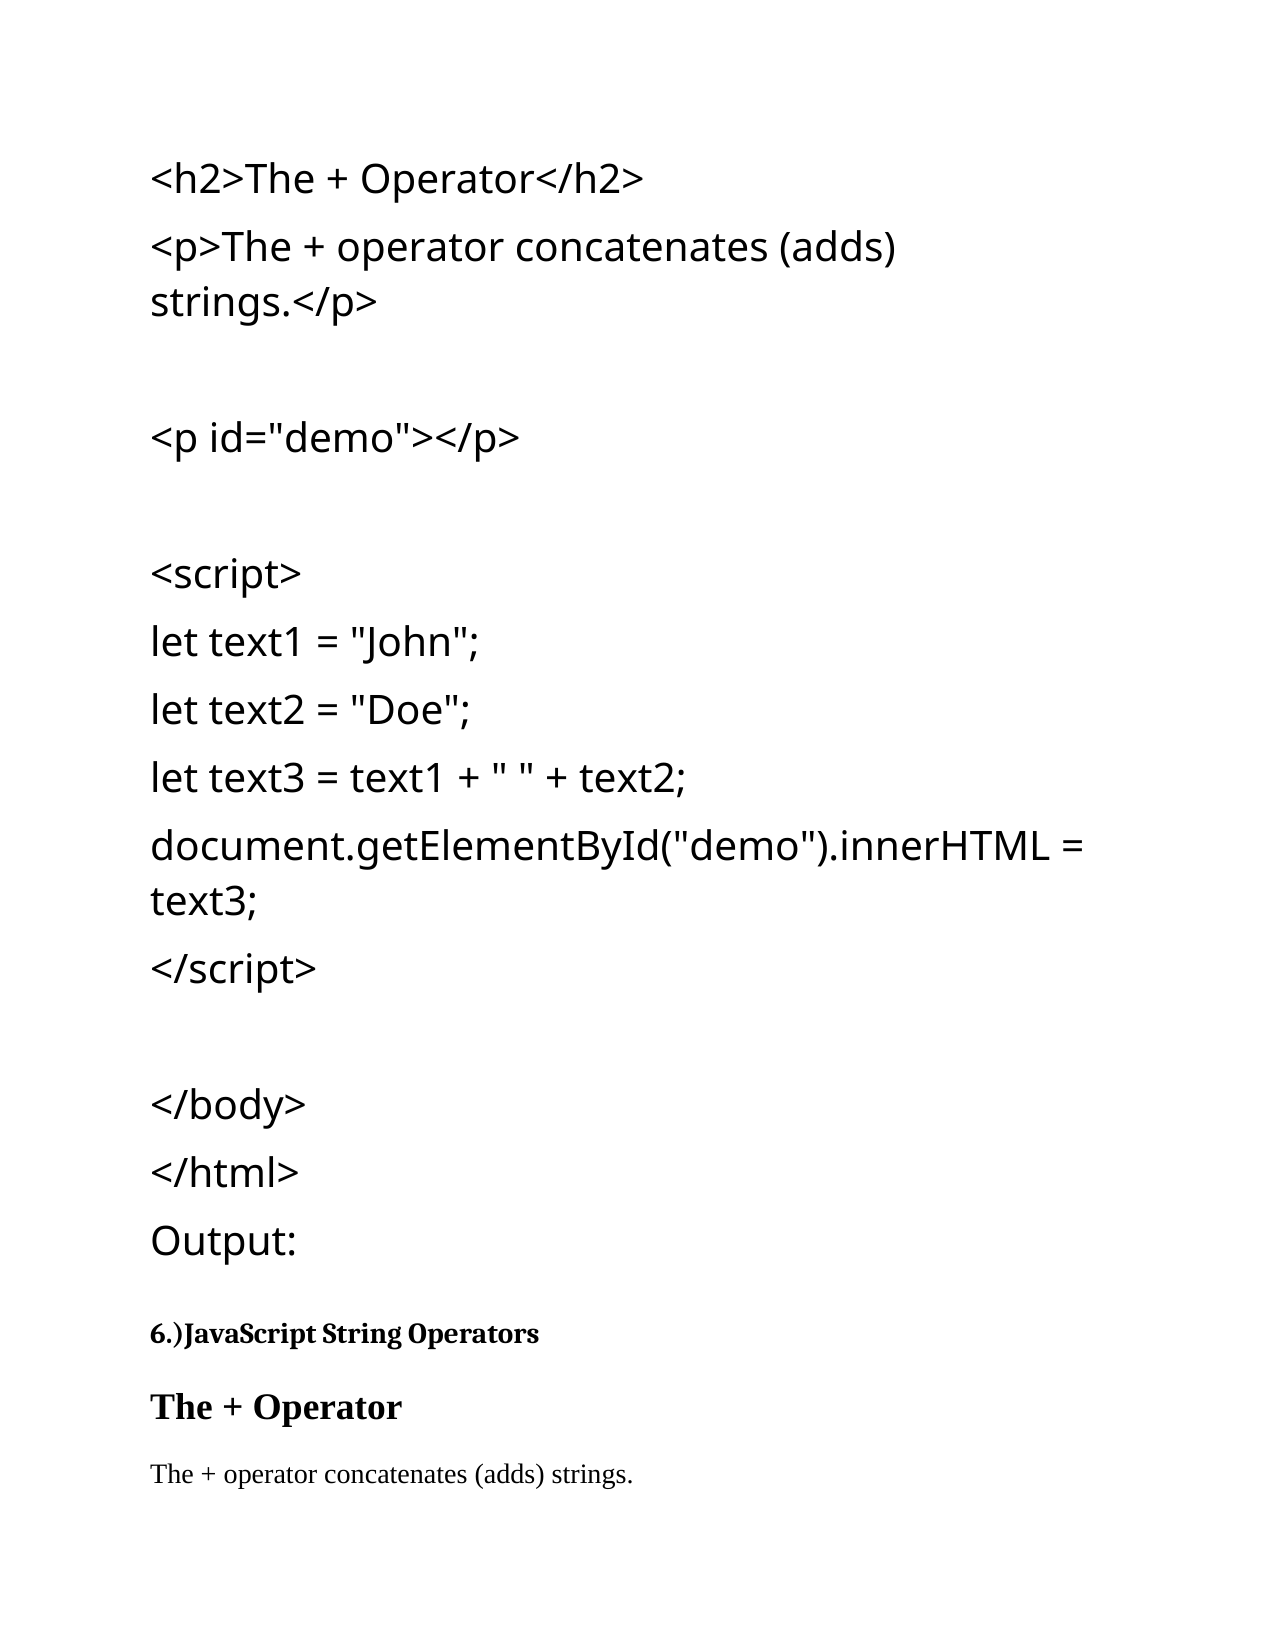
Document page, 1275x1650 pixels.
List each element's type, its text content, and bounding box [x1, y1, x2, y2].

subtitle 6.)JavaScript String Operators [150, 1317, 1125, 1350]
text let text3 = text1 + " " + text2; [150, 749, 1125, 804]
text The + operator concatenates (adds) strings. [150, 1457, 1125, 1489]
text document.getElementById("demo").innerHTML = text3; [150, 817, 1125, 927]
text Output: [150, 1211, 1125, 1267]
subtitle The + Operator [150, 1384, 1125, 1428]
text <h2>The + Operator</h2> [150, 150, 1125, 205]
text </script> [150, 940, 1125, 995]
text <p id="demo"></p> [150, 409, 1125, 464]
text let text2 = "Doe"; [150, 681, 1125, 736]
text <script> [150, 545, 1125, 600]
text </html> [150, 1143, 1125, 1199]
text </body> [150, 1076, 1125, 1131]
text let text1 = "John"; [150, 613, 1125, 668]
text <p>The + operator concatenates (adds) strings.</p> [150, 218, 1125, 328]
